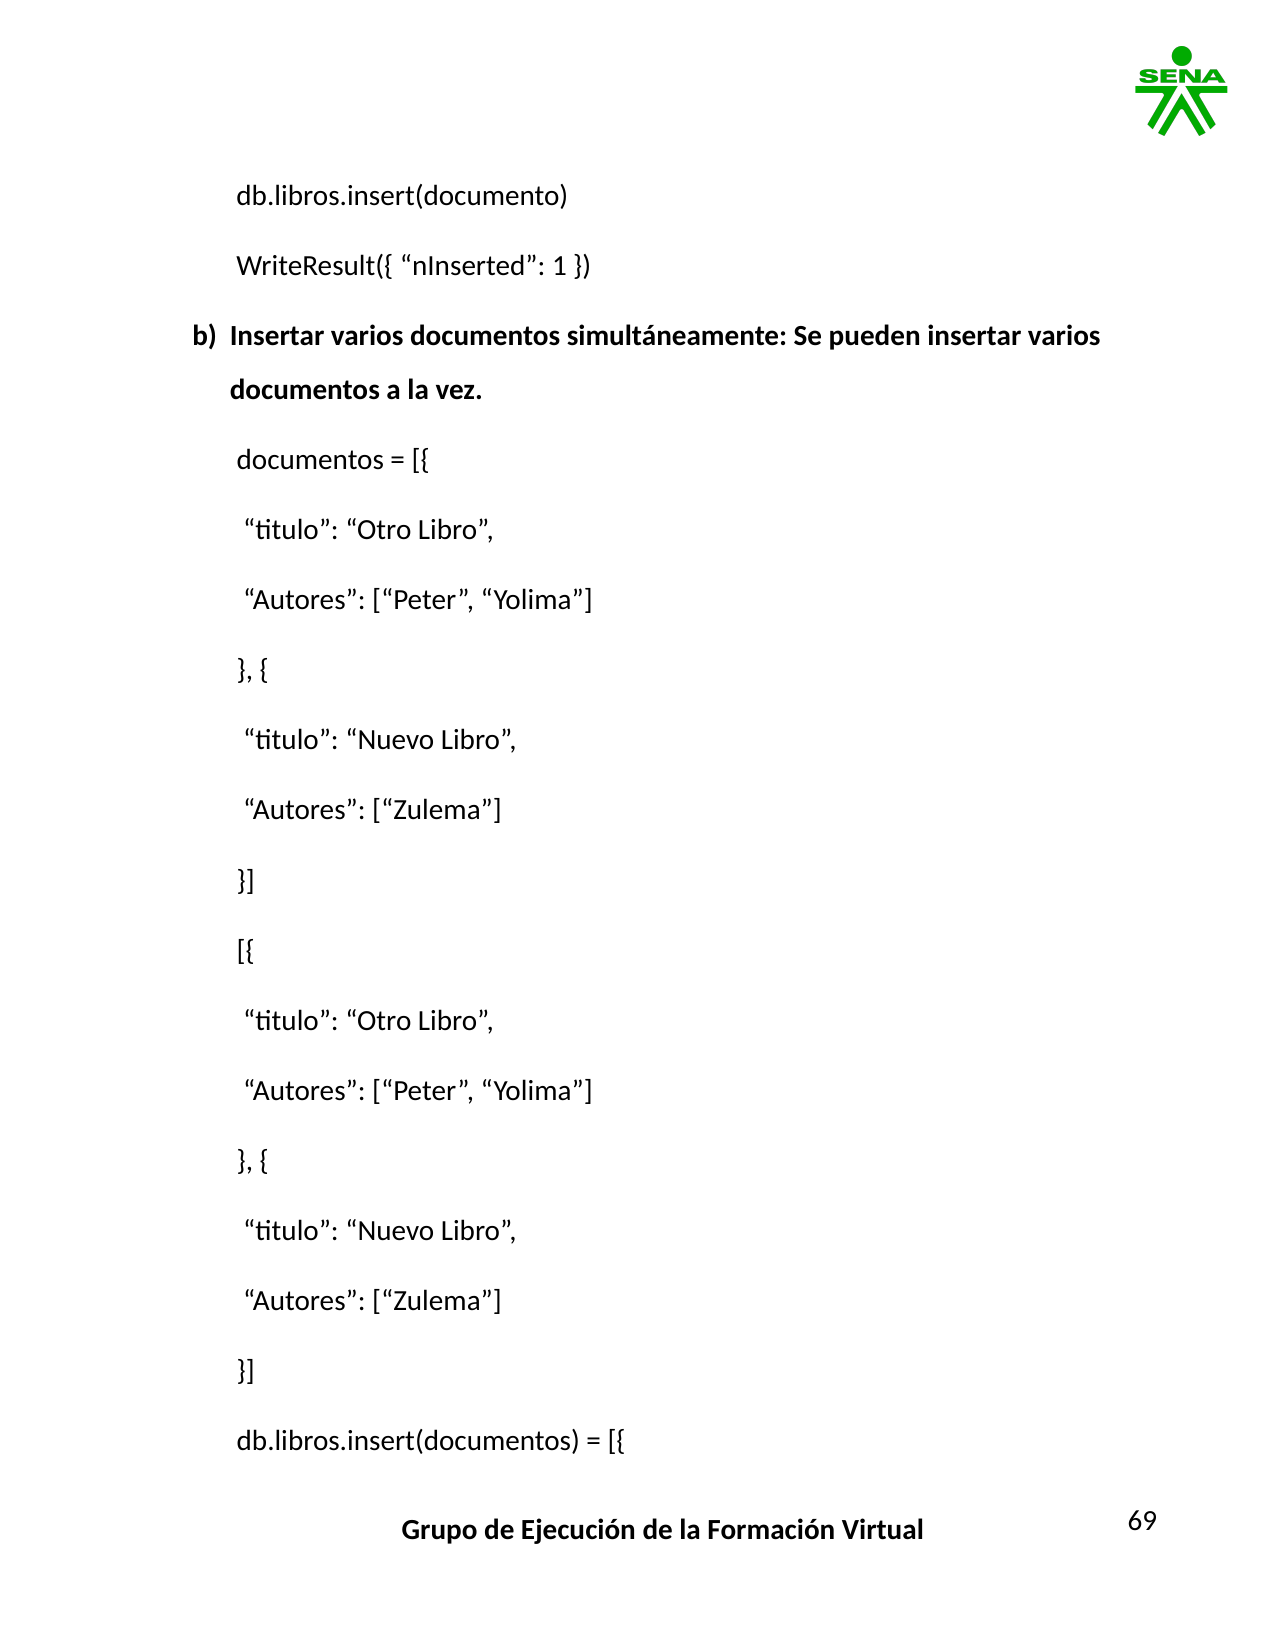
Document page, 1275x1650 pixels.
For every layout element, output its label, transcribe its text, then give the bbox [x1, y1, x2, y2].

text “titulo”: “Nuevo Libro”, [162, 1212, 1157, 1248]
text “Autores”: [“Peter”, “Yolima”] [162, 581, 1157, 617]
text }] [162, 862, 1157, 897]
text db.libros.insert(documentos) = [{ [162, 1422, 1157, 1458]
text “Autores”: [“Peter”, “Yolima”] [162, 1072, 1157, 1107]
text “Autores”: [“Zulema”] [162, 791, 1157, 827]
text }] [162, 1352, 1157, 1388]
text }, { [162, 651, 1157, 687]
text documentos = [{ [162, 441, 1157, 477]
text db.libros.insert(documento) [177, 177, 1157, 213]
text WriteResult({ “nInserted”: 1 }) [177, 247, 1157, 283]
list Insertar varios documentos simultáneamente: Se pueden insertar varios documentos a la vez. [192, 317, 1157, 406]
text [{ [162, 932, 1157, 967]
text “titulo”: “Otro Libro”, [162, 1002, 1157, 1037]
text “Autores”: [“Zulema”] [162, 1282, 1157, 1318]
picture [1135, 46, 1228, 136]
text }, { [162, 1142, 1157, 1178]
text “titulo”: “Nuevo Libro”, [162, 721, 1157, 757]
text “titulo”: “Otro Libro”, [162, 511, 1157, 547]
